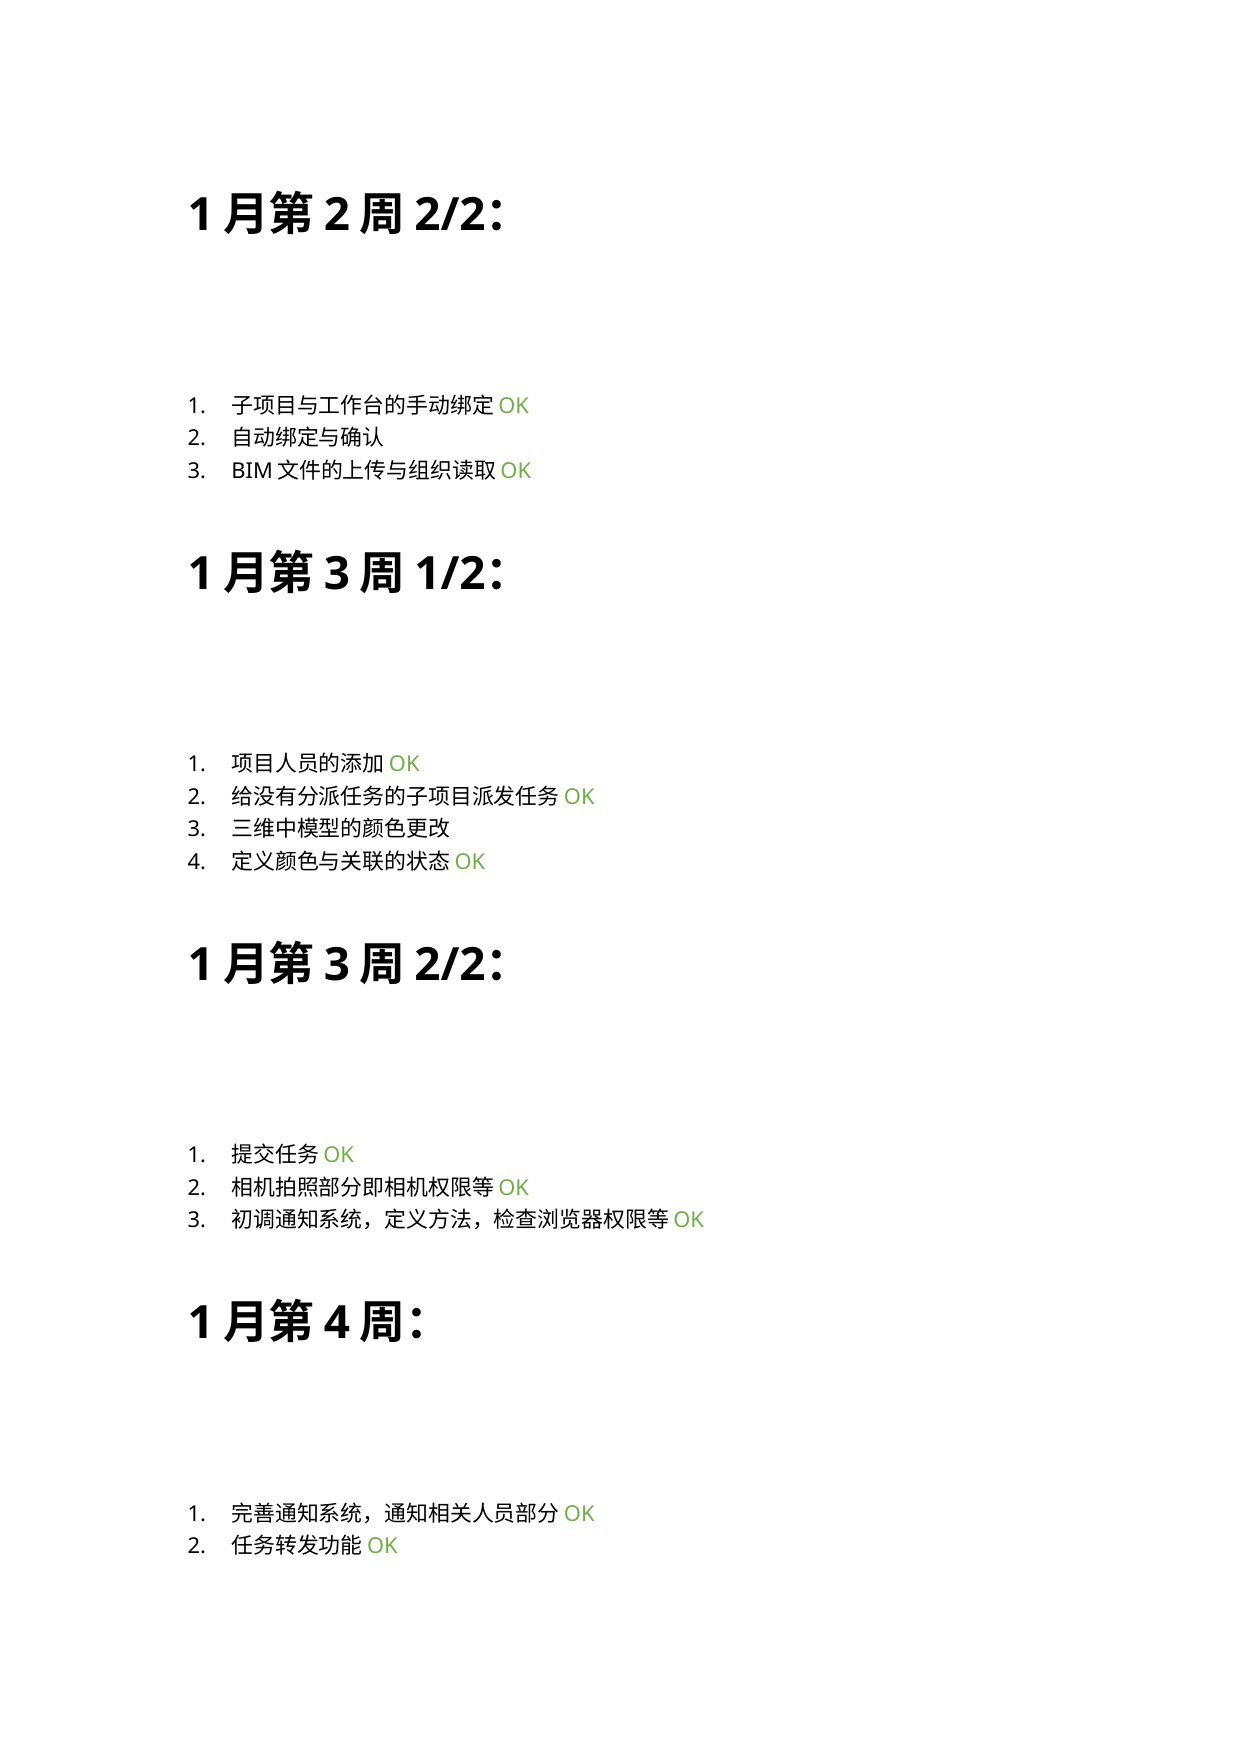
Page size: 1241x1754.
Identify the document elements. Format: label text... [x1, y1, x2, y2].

subtitle 1月第3周1/2： [187, 521, 1053, 618]
list 自动绑定与确认 [187, 420, 1053, 453]
list 完善通知系统，通知相关人员部分OK [187, 1496, 1053, 1528]
list 定义颜色与关联的状态OK [187, 844, 1053, 876]
list 任务转发功能OK [187, 1528, 1053, 1561]
list 给没有分派任务的子项目派发任务OK [187, 779, 1053, 811]
list 相机拍照部分即相机权限等OK [187, 1170, 1053, 1202]
subtitle 1月第2周2/2： [187, 162, 1053, 259]
subtitle 1月第4周： [187, 1270, 1053, 1368]
list 项目人员的添加OK [187, 746, 1053, 779]
list 三维中模型的颜色更改 [187, 811, 1053, 844]
list 提交任务OK [187, 1137, 1053, 1170]
list 子项目与工作台的手动绑定OK [187, 388, 1053, 420]
subtitle 1月第3周2/2： [187, 912, 1053, 1009]
list 初调通知系统，定义方法，检查浏览器权限等OK [187, 1202, 1053, 1235]
list BIM文件的上传与组织读取OK [187, 453, 1053, 485]
